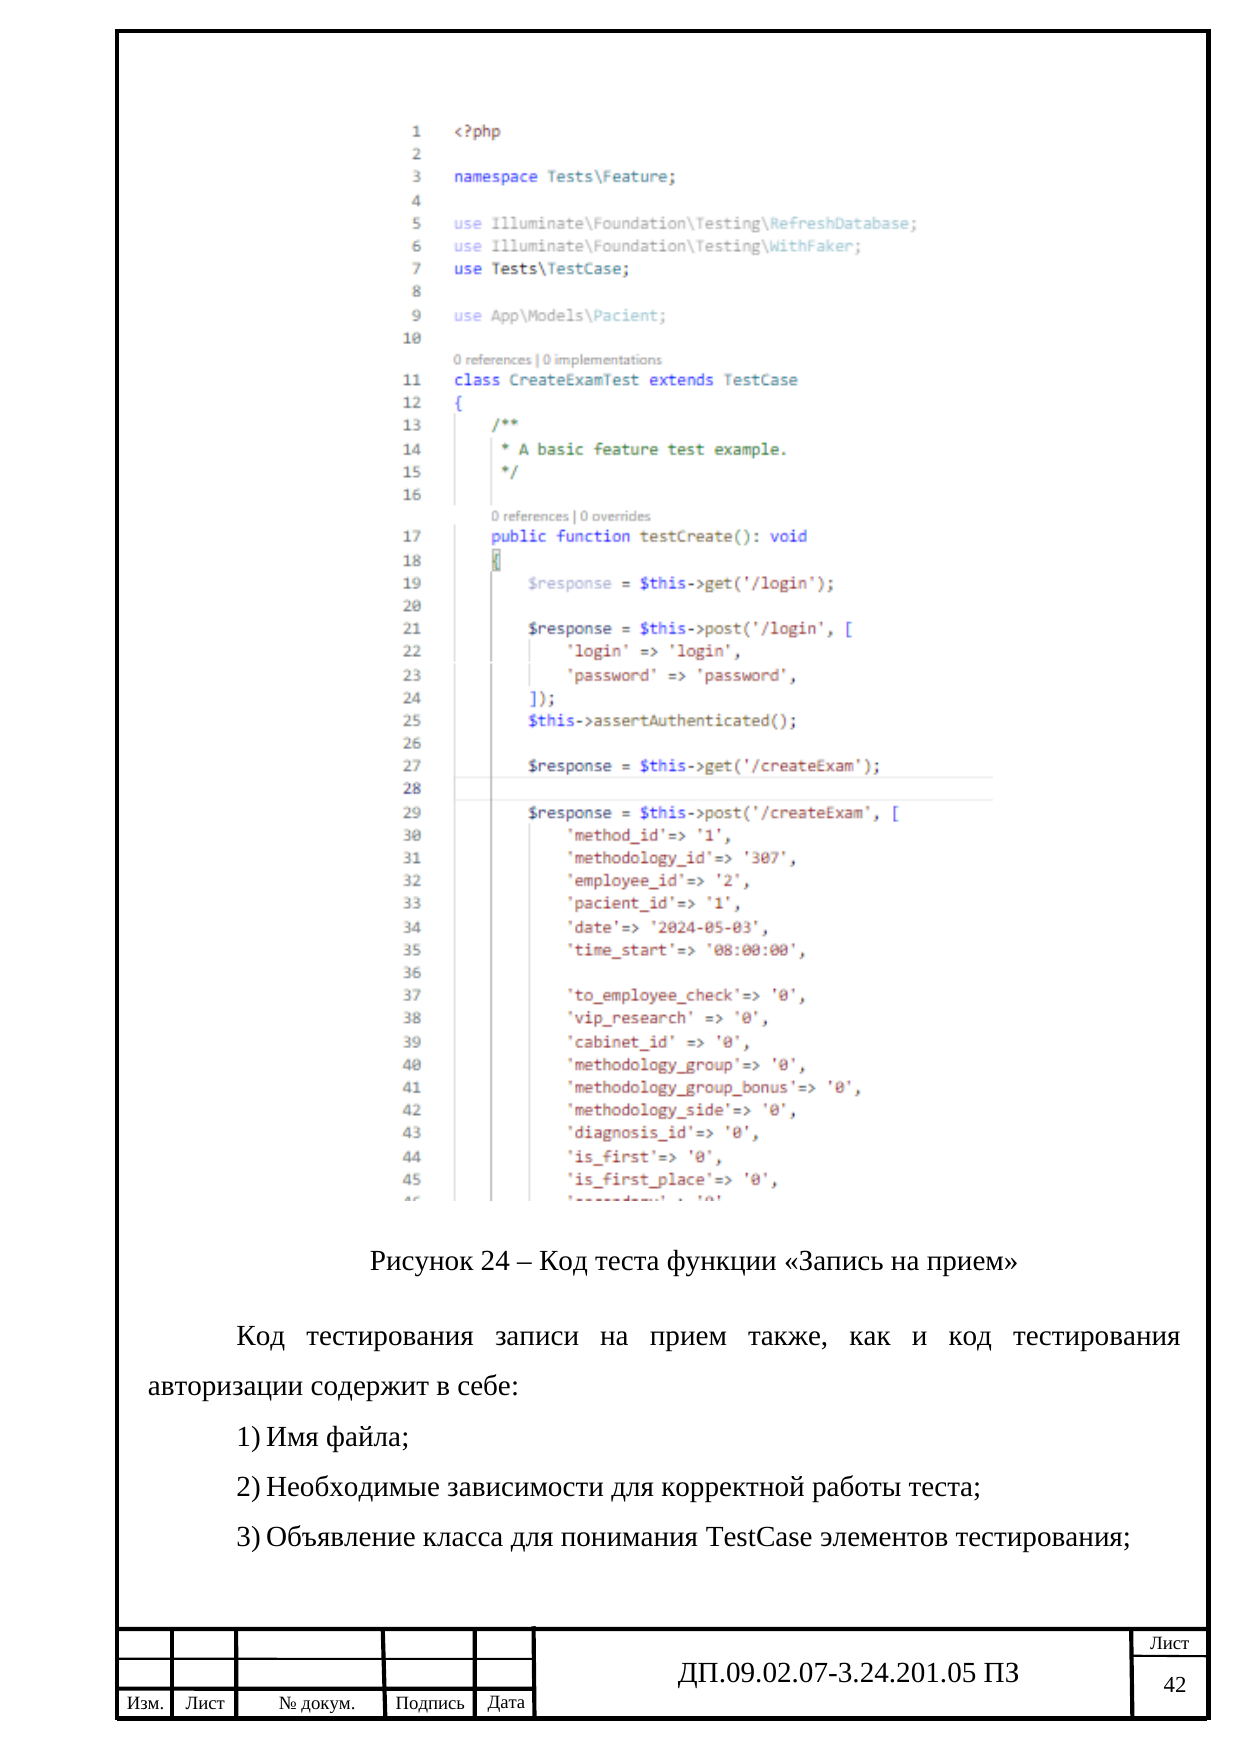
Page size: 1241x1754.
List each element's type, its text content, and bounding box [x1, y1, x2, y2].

list Код тестирования записи на прием также, как и код тестирования авторизации содержит в себе: [148, 1318, 1181, 1402]
picture [395, 118, 993, 1201]
list Необходимые зависимости для корректной работы теста; [148, 1469, 1181, 1502]
list Объявление класса для понимания TestCase элементов тестирования; [148, 1519, 1181, 1553]
text Рисунок 24 – Код теста функции «Запись на прием» [148, 1243, 1181, 1276]
list Имя файла; [148, 1419, 1181, 1452]
